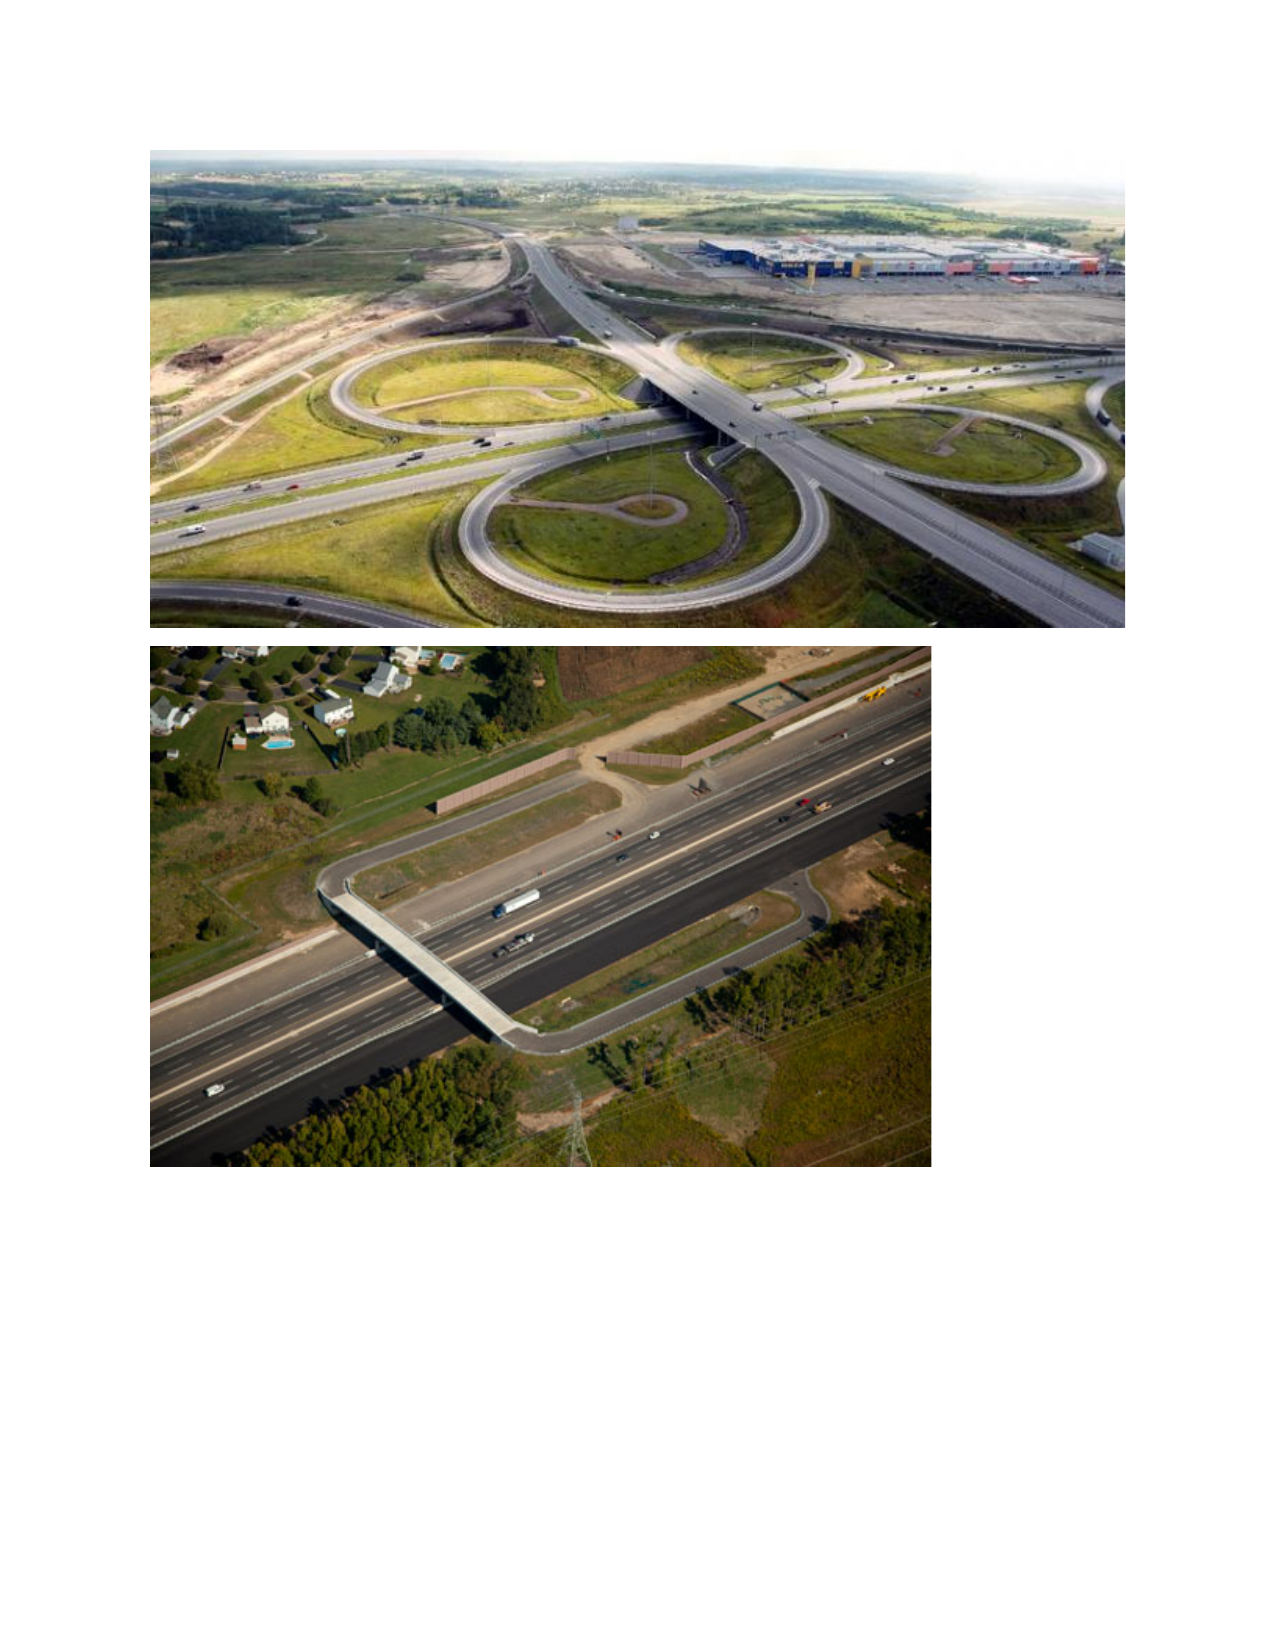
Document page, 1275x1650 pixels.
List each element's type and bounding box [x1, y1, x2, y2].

picture [150, 646, 932, 1167]
picture [150, 150, 1125, 628]
